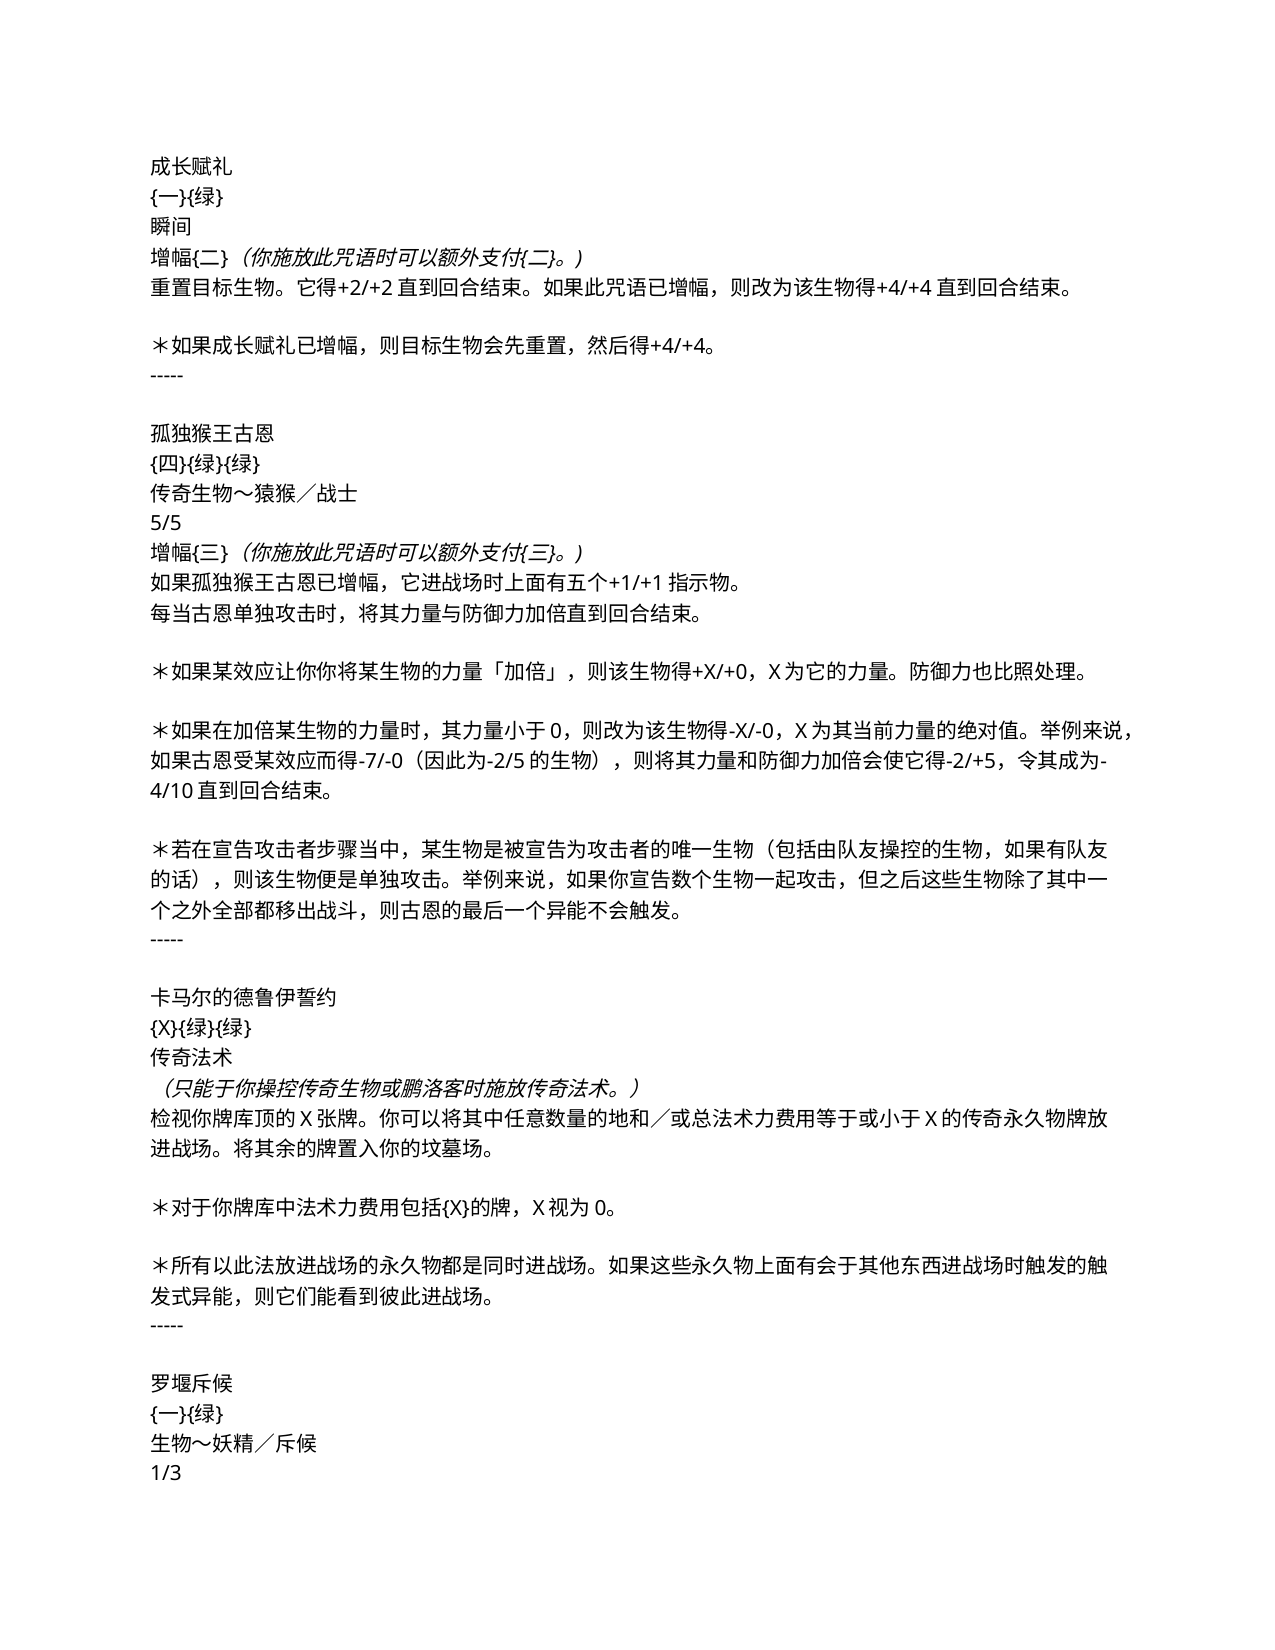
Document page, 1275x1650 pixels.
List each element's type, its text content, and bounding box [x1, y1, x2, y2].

text ----- [150, 924, 1125, 953]
text 每当古恩单独攻击时，将其力量与防御力加倍直到回合结束。 [150, 597, 1125, 627]
text 生物～妖精／斥候 [150, 1427, 1125, 1458]
text {一}{绿} [150, 180, 1125, 211]
text 瞬间 [150, 211, 1125, 241]
text ----- [150, 360, 1125, 388]
text 5/5 [150, 508, 1125, 536]
text 检视你牌库顶的X张牌。你可以将其中任意数量的地和／或总法术力费用等于或小于X的传奇永久物牌放进战场。将其余的牌置入你的坟墓场。 [150, 1102, 1125, 1162]
text ----- [150, 1310, 1125, 1338]
text 孤独猴王古恩 [150, 417, 1125, 447]
text ＊所有以此法放进战场的永久物都是同时进战场。如果这些永久物上面有会于其他东西进战场时触发的触发式异能，则它们能看到彼此进战场。 [150, 1250, 1125, 1310]
text 如果孤独猴王古恩已增幅，它进战场时上面有五个+1/+1指示物。 [150, 566, 1125, 597]
text 1/3 [150, 1458, 1125, 1486]
text ＊如果成长赋礼已增幅，则目标生物会先重置，然后得+4/+4。 [150, 330, 1125, 360]
text 增幅{三}（你施放此咒语时可以额外支付{三}。) [150, 536, 1125, 566]
text {X}{绿}{绿} [150, 1011, 1125, 1042]
text {四}{绿}{绿} [150, 447, 1125, 477]
text 重置目标生物。它得+2/+2直到回合结束。如果此咒语已增幅，则改为该生物得+4/+4直到回合结束。 [150, 271, 1125, 301]
text 增幅{二}（你施放此咒语时可以额外支付{二}。) [150, 241, 1125, 271]
text {一}{绿} [150, 1397, 1125, 1427]
text 传奇生物～猿猴／战士 [150, 477, 1125, 508]
text 罗堰斥候 [150, 1367, 1125, 1397]
text ＊若在宣告攻击者步骤当中，某生物是被宣告为攻击者的唯一生物（包括由队友操控的生物，如果有队友的话），则该生物便是单独攻击。举例来说，如果你宣告数个生物一起攻击，但之后这些生物除了其中一个之外全部都移出战斗，则古恩的最后一个异能不会触发。 [150, 833, 1125, 924]
text ＊如果某效应让你你将某生物的力量「加倍」，则该生物得+X/+0，X为它的力量。防御力也比照处理。 [150, 655, 1125, 686]
text ＊如果在加倍某生物的力量时，其力量小于0，则改为该生物得-X/-0，X为其当前力量的绝对值。举例来说，如果古恩受某效应而得-7/-0（因此为-2/5的生物），则将其力量和防御力加倍会使它得-2/+5，令其成为-4/10直到回合结束。 [150, 714, 1125, 805]
text 卡马尔的德鲁伊誓约 [150, 981, 1125, 1011]
text 成长赋礼 [150, 150, 1125, 180]
text 传奇法术 [150, 1042, 1125, 1072]
text ＊对于你牌库中法术力费用包括{X}的牌，X视为0。 [150, 1191, 1125, 1221]
text （只能于你操控传奇生物或鹏洛客时施放传奇法术。） [150, 1072, 1125, 1102]
